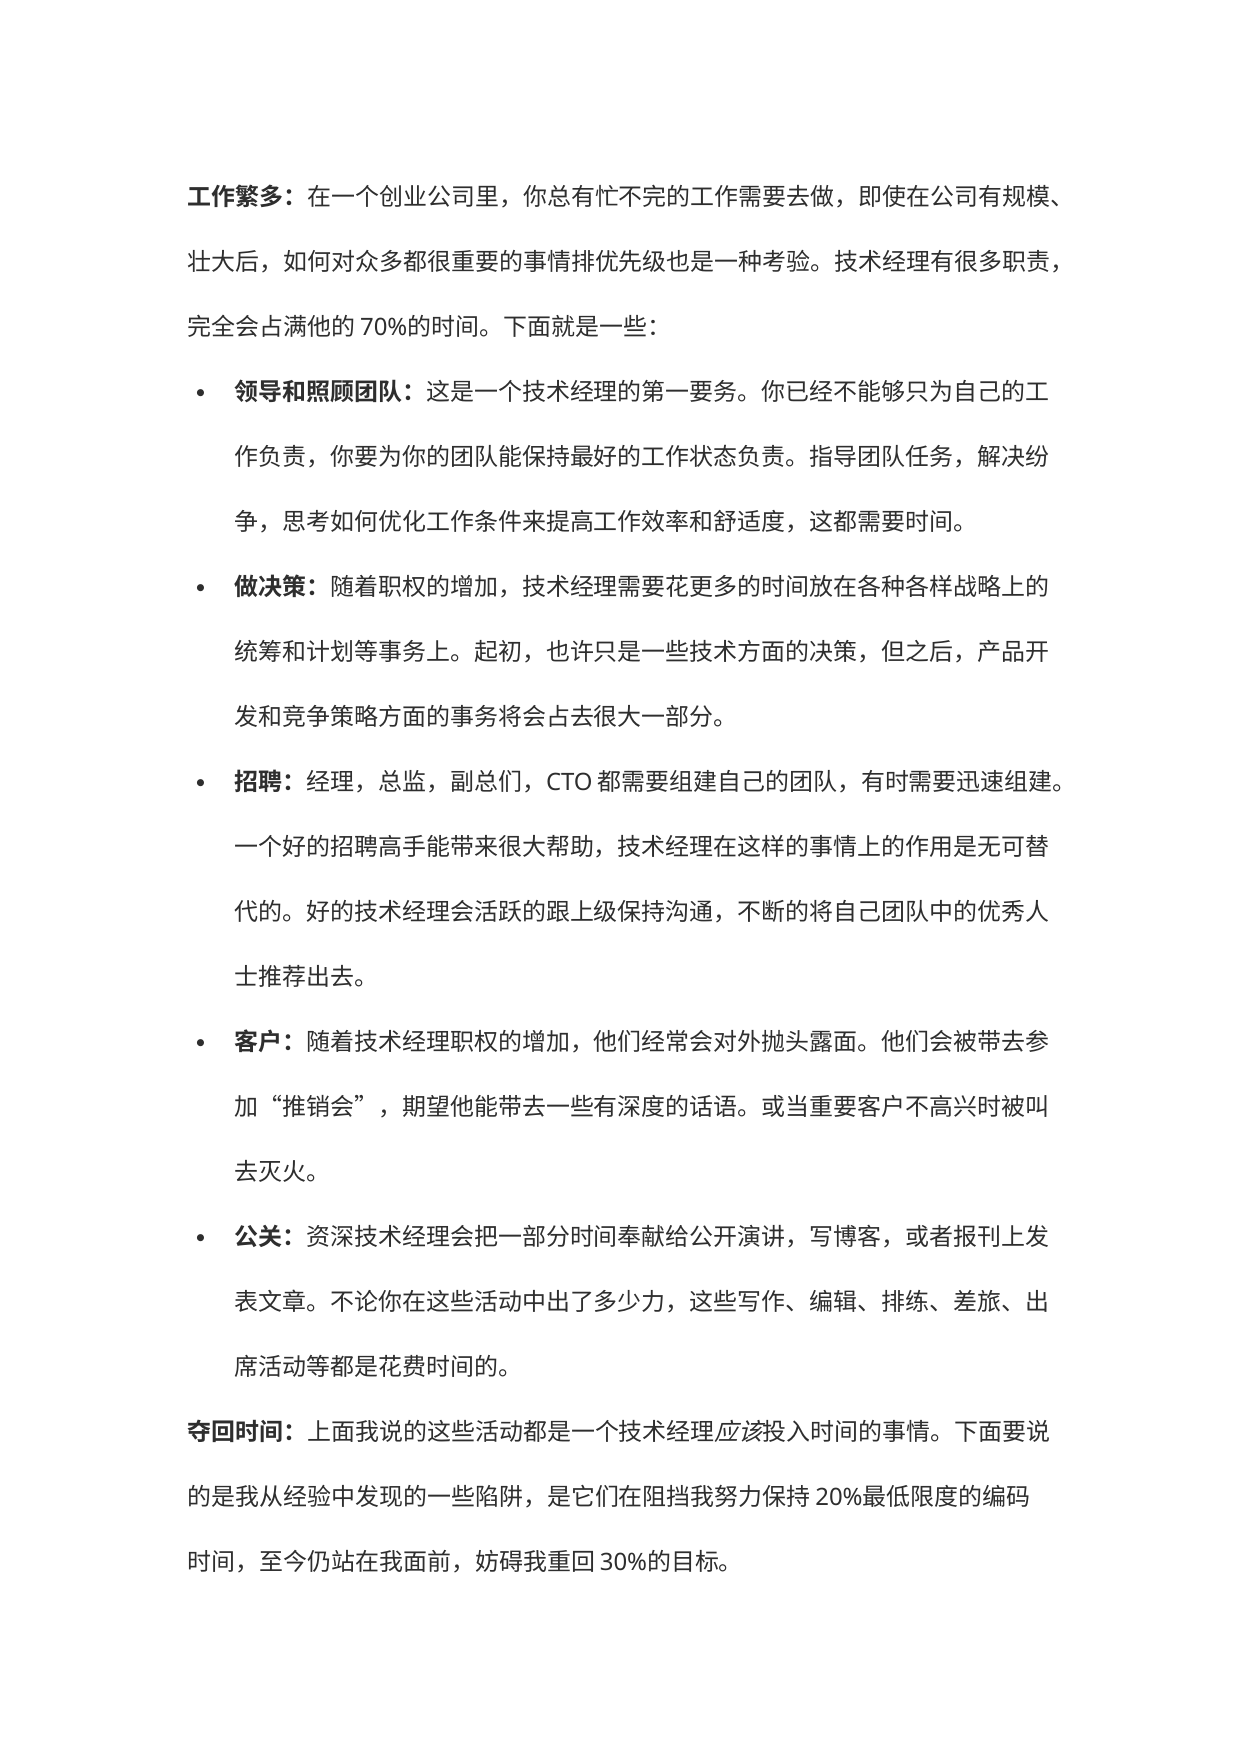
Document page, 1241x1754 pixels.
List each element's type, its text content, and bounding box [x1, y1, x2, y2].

list 领导和照顾团队：这是一个技术经理的第一要务。你已经不能够只为自己的工作负责，你要为你的团队能保持最好的工作状态负责。指导团队任务，解决纷争，思考如何优化工作条件来提高工作效率和舒适度，这都需要时间。 [197, 357, 1053, 552]
list 公关：资深技术经理会把一部分时间奉献给公开演讲，写博客，或者报刊上发表文章。不论你在这些活动中出了多少力，这些写作、编辑、排练、差旅、出席活动等都是花费时间的。 [197, 1202, 1053, 1397]
list 客户：随着技术经理职权的增加，他们经常会对外抛头露面。他们会被带去参加“推销会”，期望他能带去一些有深度的话语。或当重要客户不高兴时被叫去灭火。 [197, 1007, 1053, 1202]
text 夺回时间：上面我说的这些活动都是一个技术经理应该投入时间的事情。下面要说的是我从经验中发现的一些陷阱，是它们在阻挡我努力保持20%最低限度的编码时间，至今仍站在我面前，妨碍我重回30%的目标。 [187, 1397, 1053, 1592]
list 做决策：随着职权的增加，技术经理需要花更多的时间放在各种各样战略上的统筹和计划等事务上。起初，也许只是一些技术方面的决策，但之后，产品开发和竞争策略方面的事务将会占去很大一部分。 [197, 552, 1053, 747]
list 招聘：经理，总监，副总们，CTO都需要组建自己的团队，有时需要迅速组建。一个好的招聘高手能带来很大帮助，技术经理在这样的事情上的作用是无可替代的。好的技术经理会活跃的跟上级保持沟通，不断的将自己团队中的优秀人士推荐出去。 [197, 747, 1053, 1007]
text 工作繁多：在一个创业公司里，你总有忙不完的工作需要去做，即使在公司有规模、壮大后，如何对众多都很重要的事情排优先级也是一种考验。技术经理有很多职责，完全会占满他的70%的时间。下面就是一些： [187, 162, 1053, 357]
